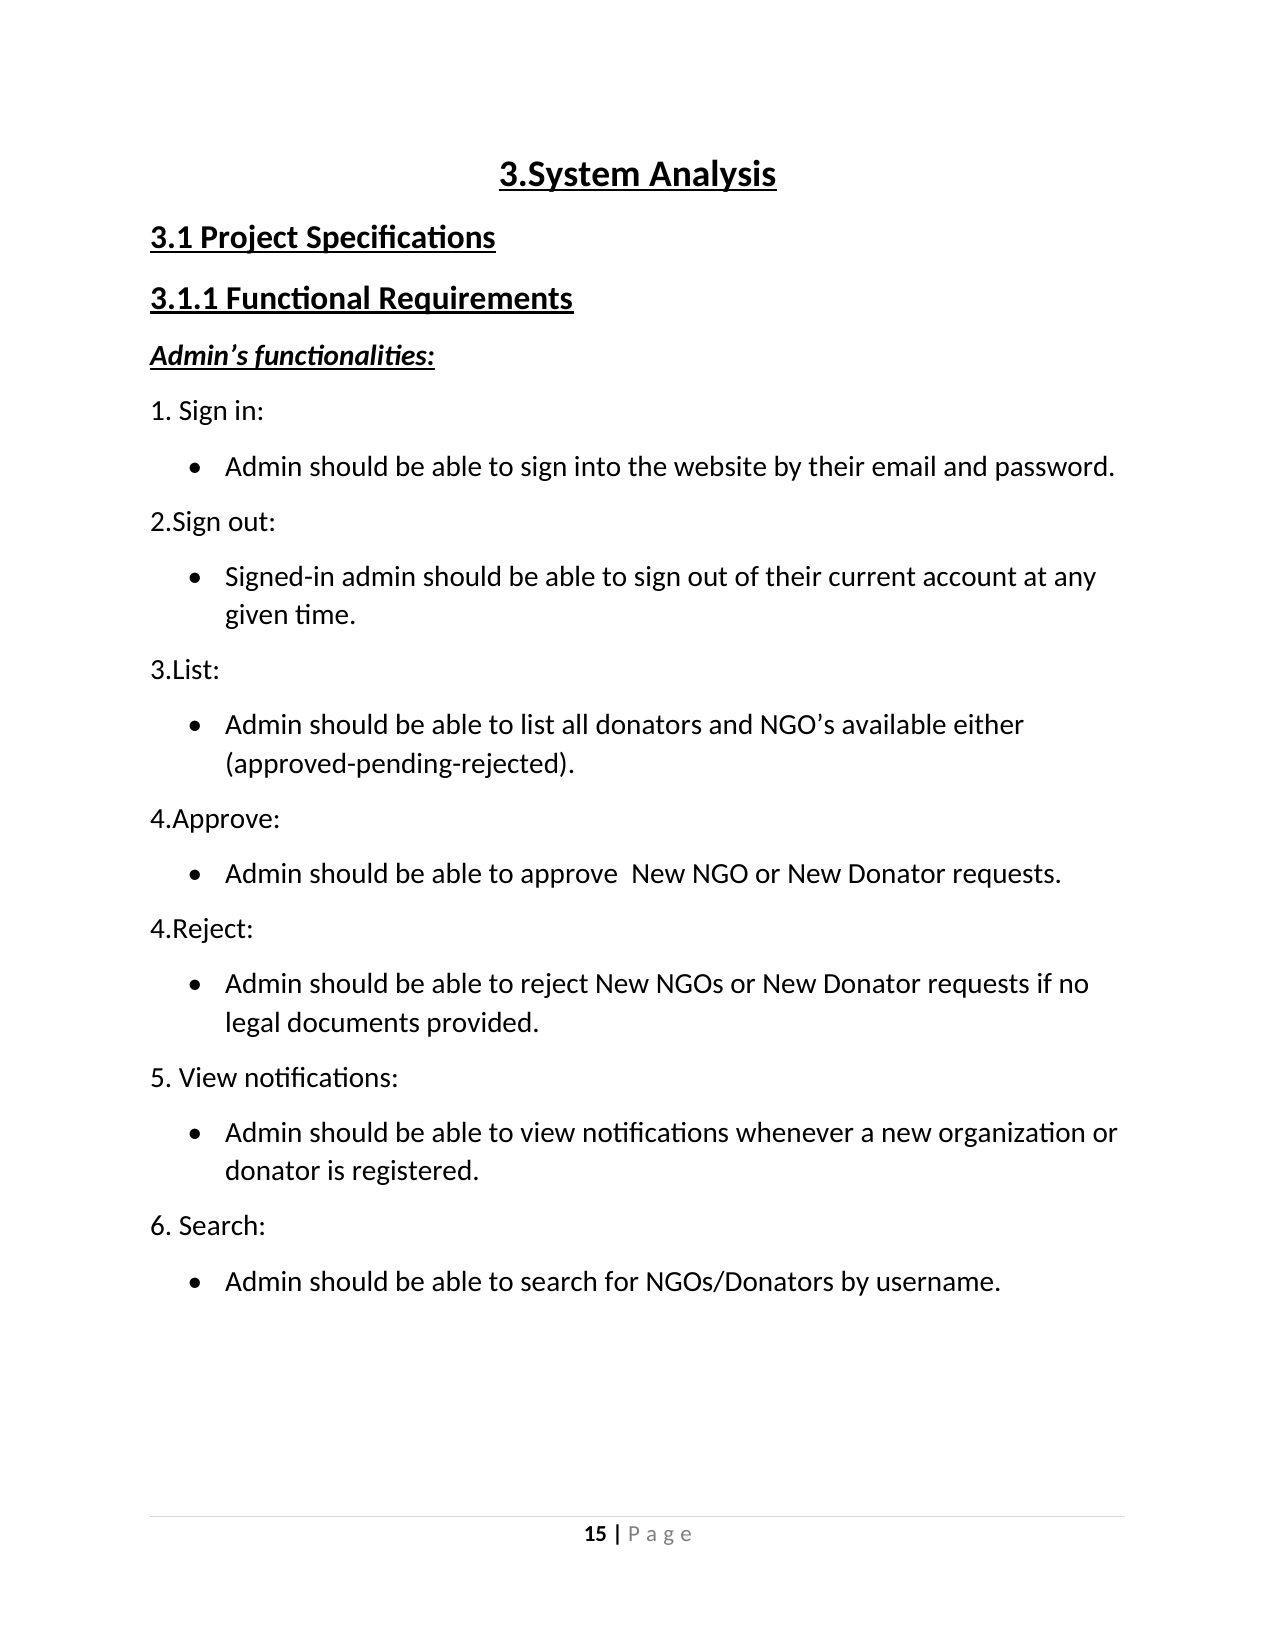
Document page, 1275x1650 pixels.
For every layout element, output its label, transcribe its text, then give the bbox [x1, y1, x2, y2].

text 6. Search: [150, 1207, 1125, 1243]
list Admin should be able to search for NGOs/Donators by username. [187, 1263, 1125, 1298]
text 4.Reject: [150, 910, 1125, 946]
list Admin should be able to approve New NGO or New Donator requests. [187, 855, 1125, 891]
list Admin should be able to view notifications whenever a new organization or donator is registered. [187, 1114, 1125, 1188]
list Admin should be able to list all donators and NGO’s available either (approved-pending-rejected). [187, 706, 1125, 781]
text 1. Sign in: [150, 392, 1125, 428]
list Admin should be able to sign into the website by their email and password. [187, 448, 1125, 483]
text 2.Sign out: [150, 503, 1125, 538]
text 3.System Analysis [150, 150, 1125, 196]
text 3.1 Project Specifications [150, 216, 1125, 257]
text 3.List: [150, 651, 1125, 687]
list Admin should be able to reject New NGOs or New Donator requests if no legal documents provided. [187, 965, 1125, 1039]
text 3.1.1 Functional Requirements [150, 277, 1125, 317]
text 5. View notifications: [150, 1059, 1125, 1094]
list Signed-in admin should be able to sign out of their current account at any given time. [187, 558, 1125, 632]
text 4.Approve: [150, 800, 1125, 836]
text Admin’s functionalities: [150, 337, 1125, 373]
